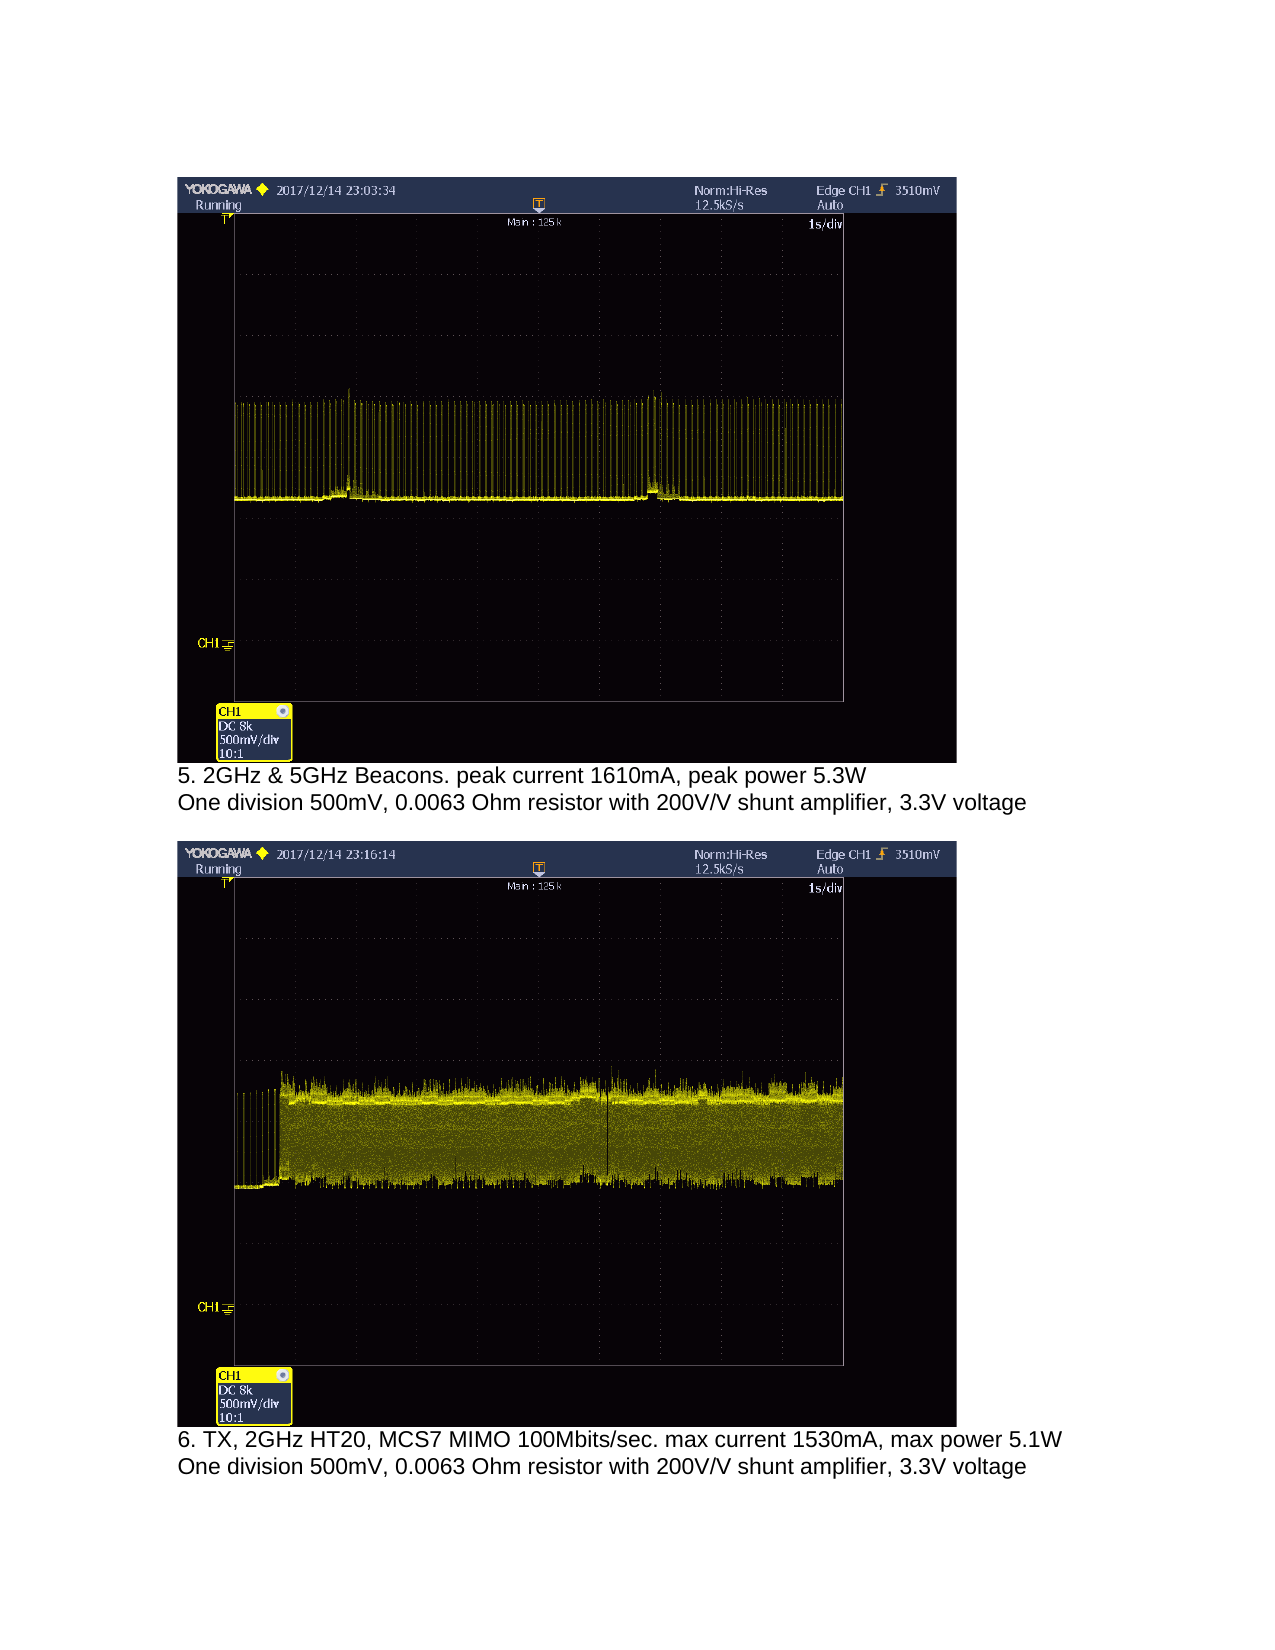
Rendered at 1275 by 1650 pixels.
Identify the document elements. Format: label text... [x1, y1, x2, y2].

picture [177, 177, 957, 763]
text One division 500mV, 0.0063 Ohm resistor with 200V/V shunt amplifier, 3.3V voltage [177, 1453, 1216, 1479]
text 5. 2GHz & 5GHz Beacons. peak current 1610mA, peak power 5.3W [177, 762, 1216, 788]
text 6. TX, 2GHz HT20, MCS7 MIMO 100Mbits/sec. max current 1530mA, max power 5.1W [177, 1426, 1216, 1453]
text One division 500mV, 0.0063 Ohm resistor with 200V/V shunt amplifier, 3.3V voltage [177, 788, 1216, 815]
picture [177, 841, 957, 1427]
